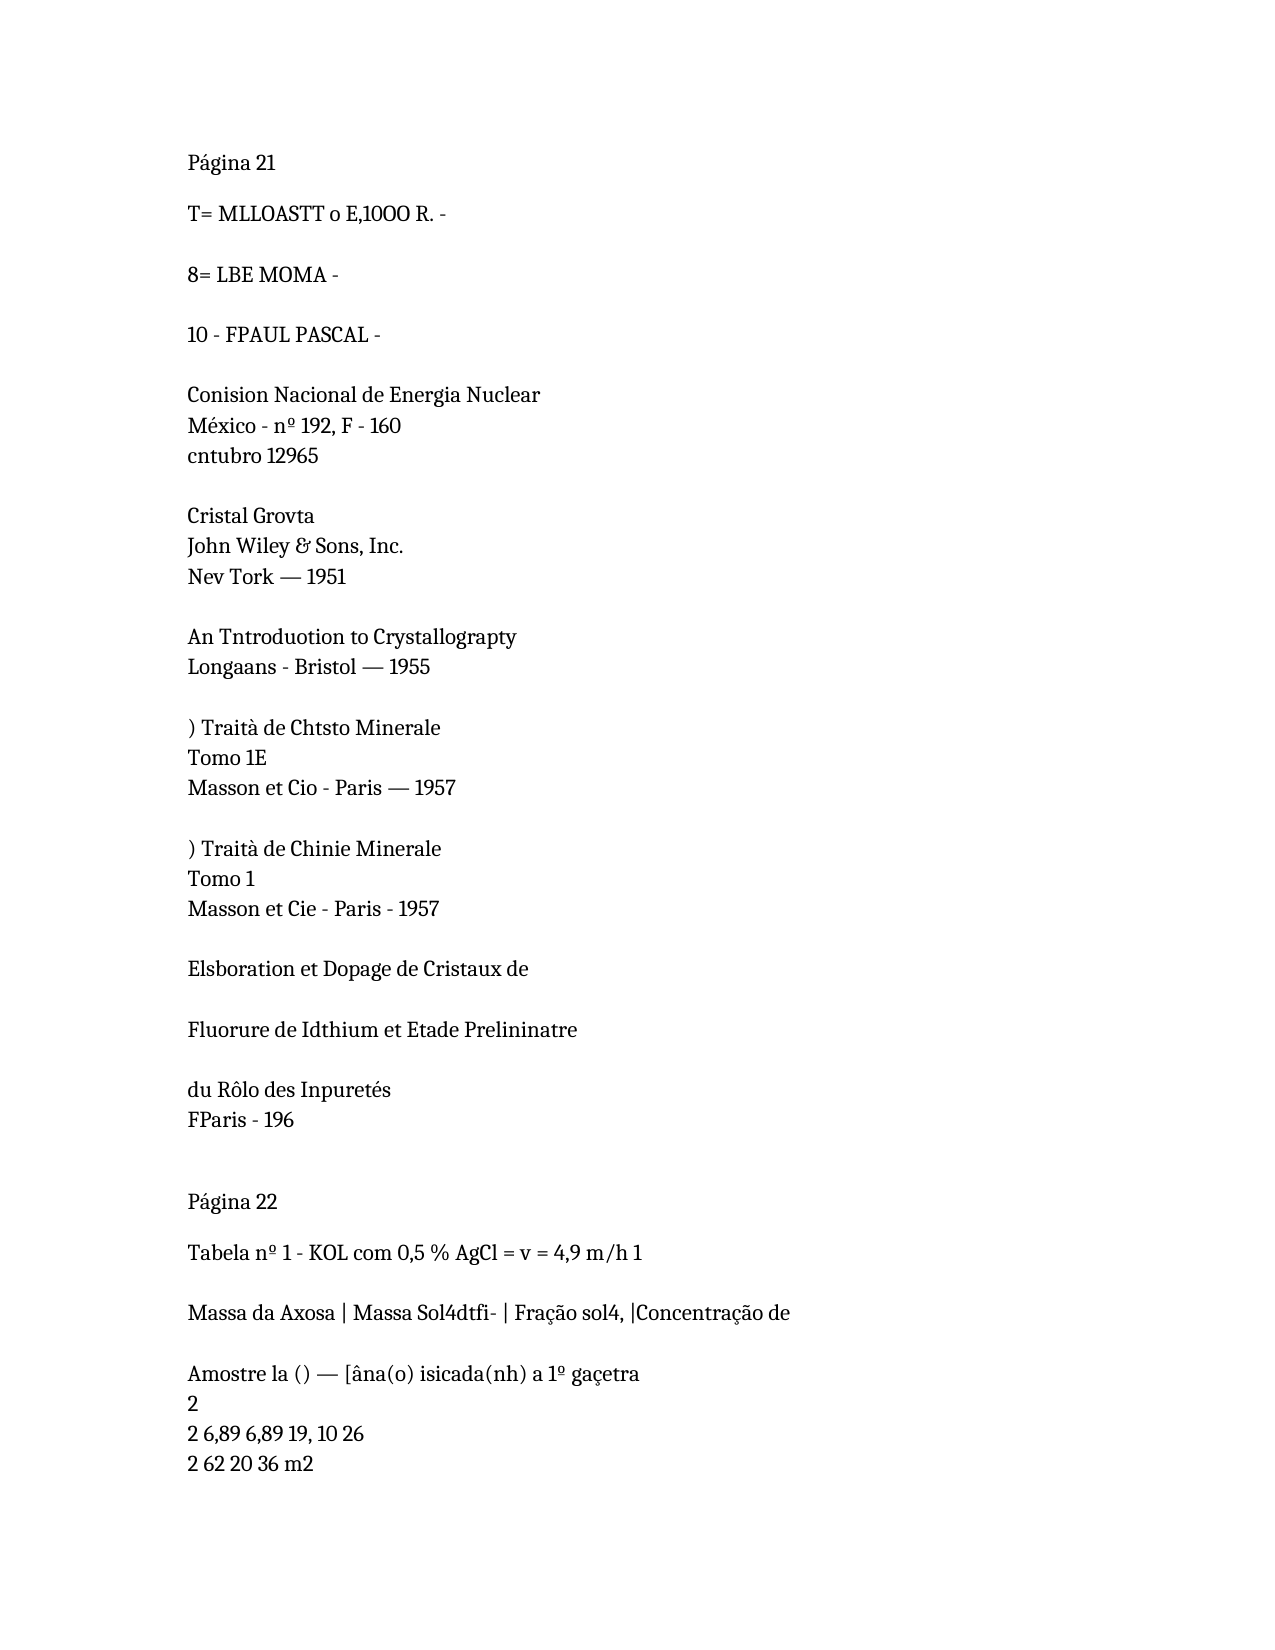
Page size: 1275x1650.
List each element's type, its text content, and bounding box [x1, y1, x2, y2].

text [187, 1239, 1087, 1477]
text Página 21 [187, 150, 1087, 176]
text T= MLLOASTT o E,10OO R. - 8= LBE MOMA - 10 - FPAUL PASCAL - Conision Nacional de Energia Nuclear México - nº 192, F - 160 cntubro 12965 Cristal Grovta John Wiley & Sons, Inc. Nev Tork — 1951 An Tntroduotion to Crystallograpty Longaans - Bristol — 1955 ) Traità de Chtsto Minerale Tomo 1E Masson et Cio - Paris — 1957 ) Traità de Chinie Minerale Tomo 1 Masson et Cie - Paris - 1957 Elsboration et Dopage de Cristaux de Fluorure de Idthium et Etade Prelininatre du Rôlo des Inpuretés FParis - 196 [187, 201, 1087, 1164]
text Página 22 [187, 1188, 1087, 1215]
